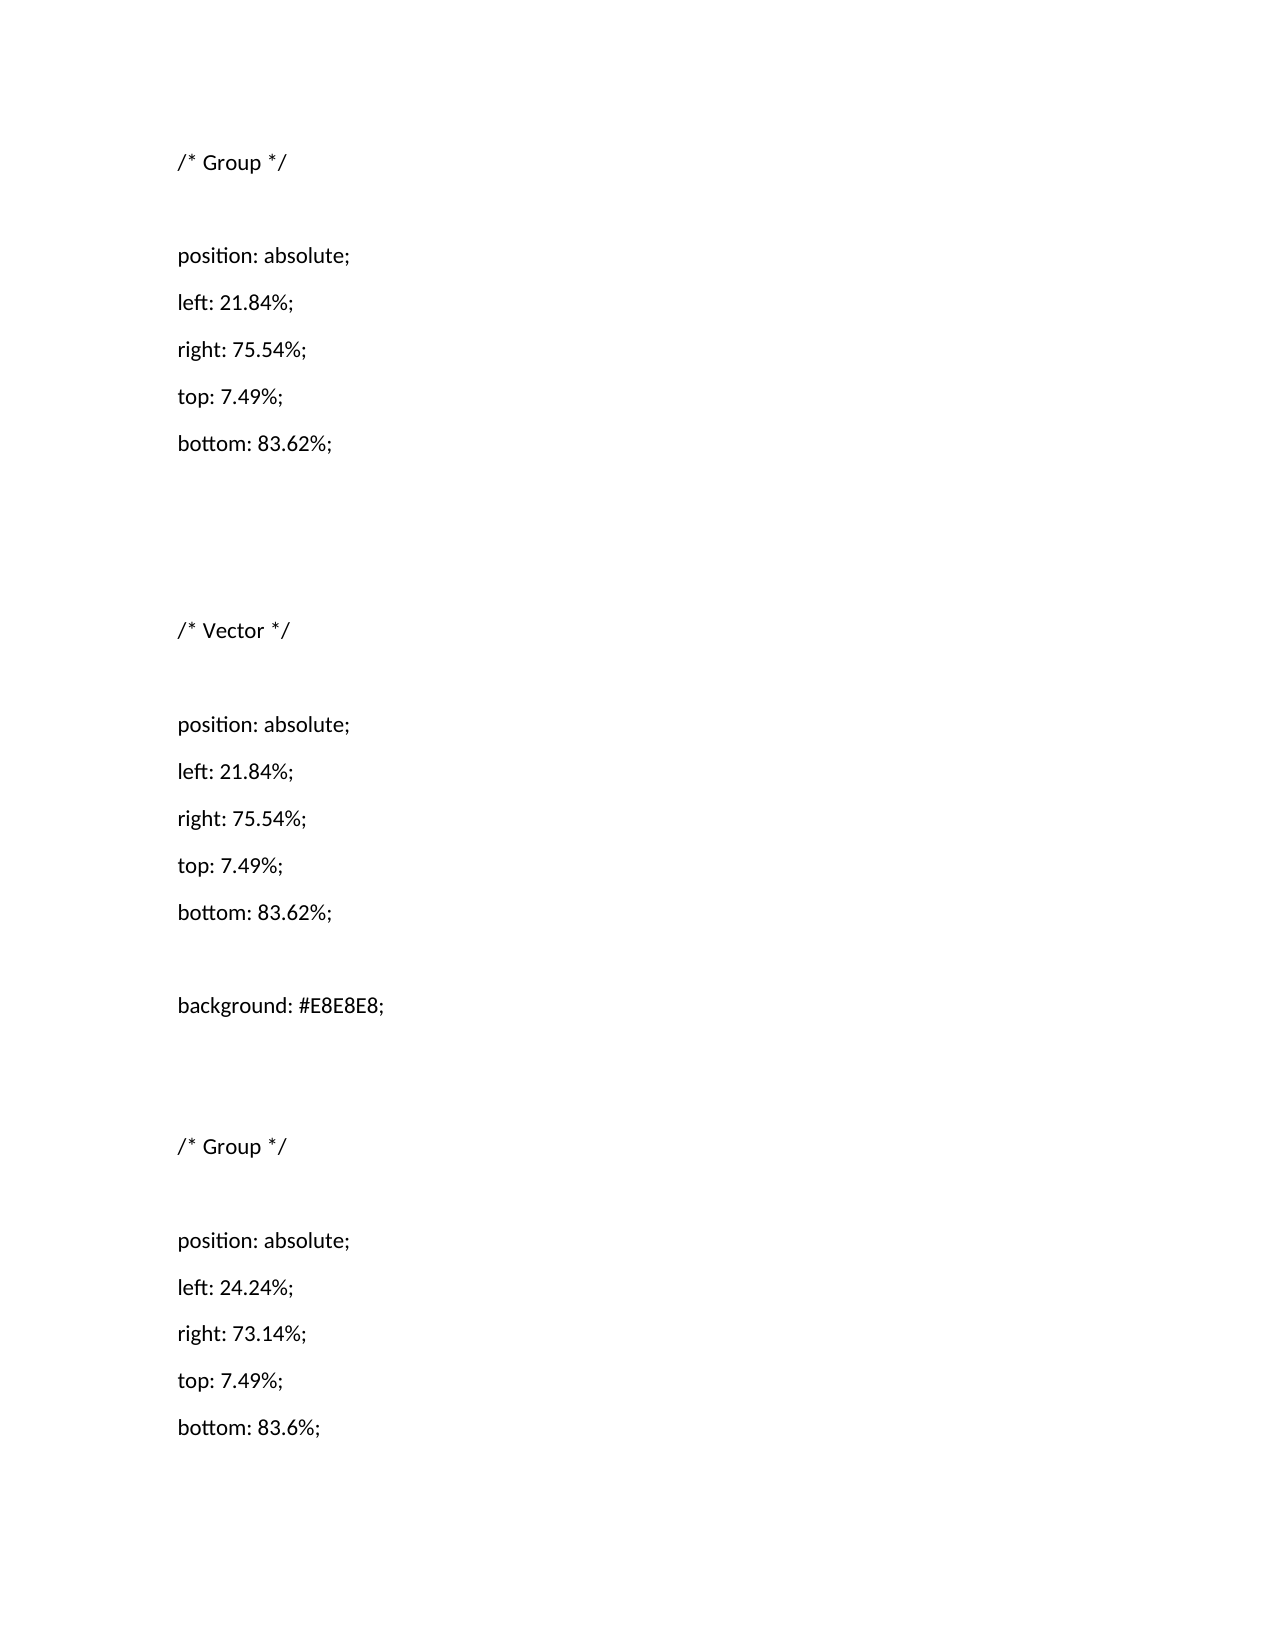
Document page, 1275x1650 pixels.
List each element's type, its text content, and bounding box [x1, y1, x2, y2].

text right: 75.54%; [177, 804, 1098, 832]
text top: 7.49%; [177, 382, 1098, 410]
text /* Vector */ [177, 616, 1098, 644]
text bottom: 83.6%; [177, 1413, 1098, 1441]
text position: absolute; [177, 710, 1098, 738]
text right: 75.54%; [177, 335, 1098, 363]
text bottom: 83.62%; [177, 898, 1098, 926]
text /* Group */ [177, 148, 1098, 176]
text position: absolute; [177, 241, 1098, 269]
text left: 24.24%; [177, 1273, 1098, 1301]
text top: 7.49%; [177, 851, 1098, 879]
text left: 21.84%; [177, 288, 1098, 316]
text top: 7.49%; [177, 1366, 1098, 1394]
text /* Group */ [177, 1132, 1098, 1160]
text left: 21.84%; [177, 757, 1098, 785]
text background: #E8E8E8; [177, 991, 1098, 1019]
text position: absolute; [177, 1226, 1098, 1254]
text right: 73.14%; [177, 1319, 1098, 1347]
text bottom: 83.62%; [177, 429, 1098, 457]
